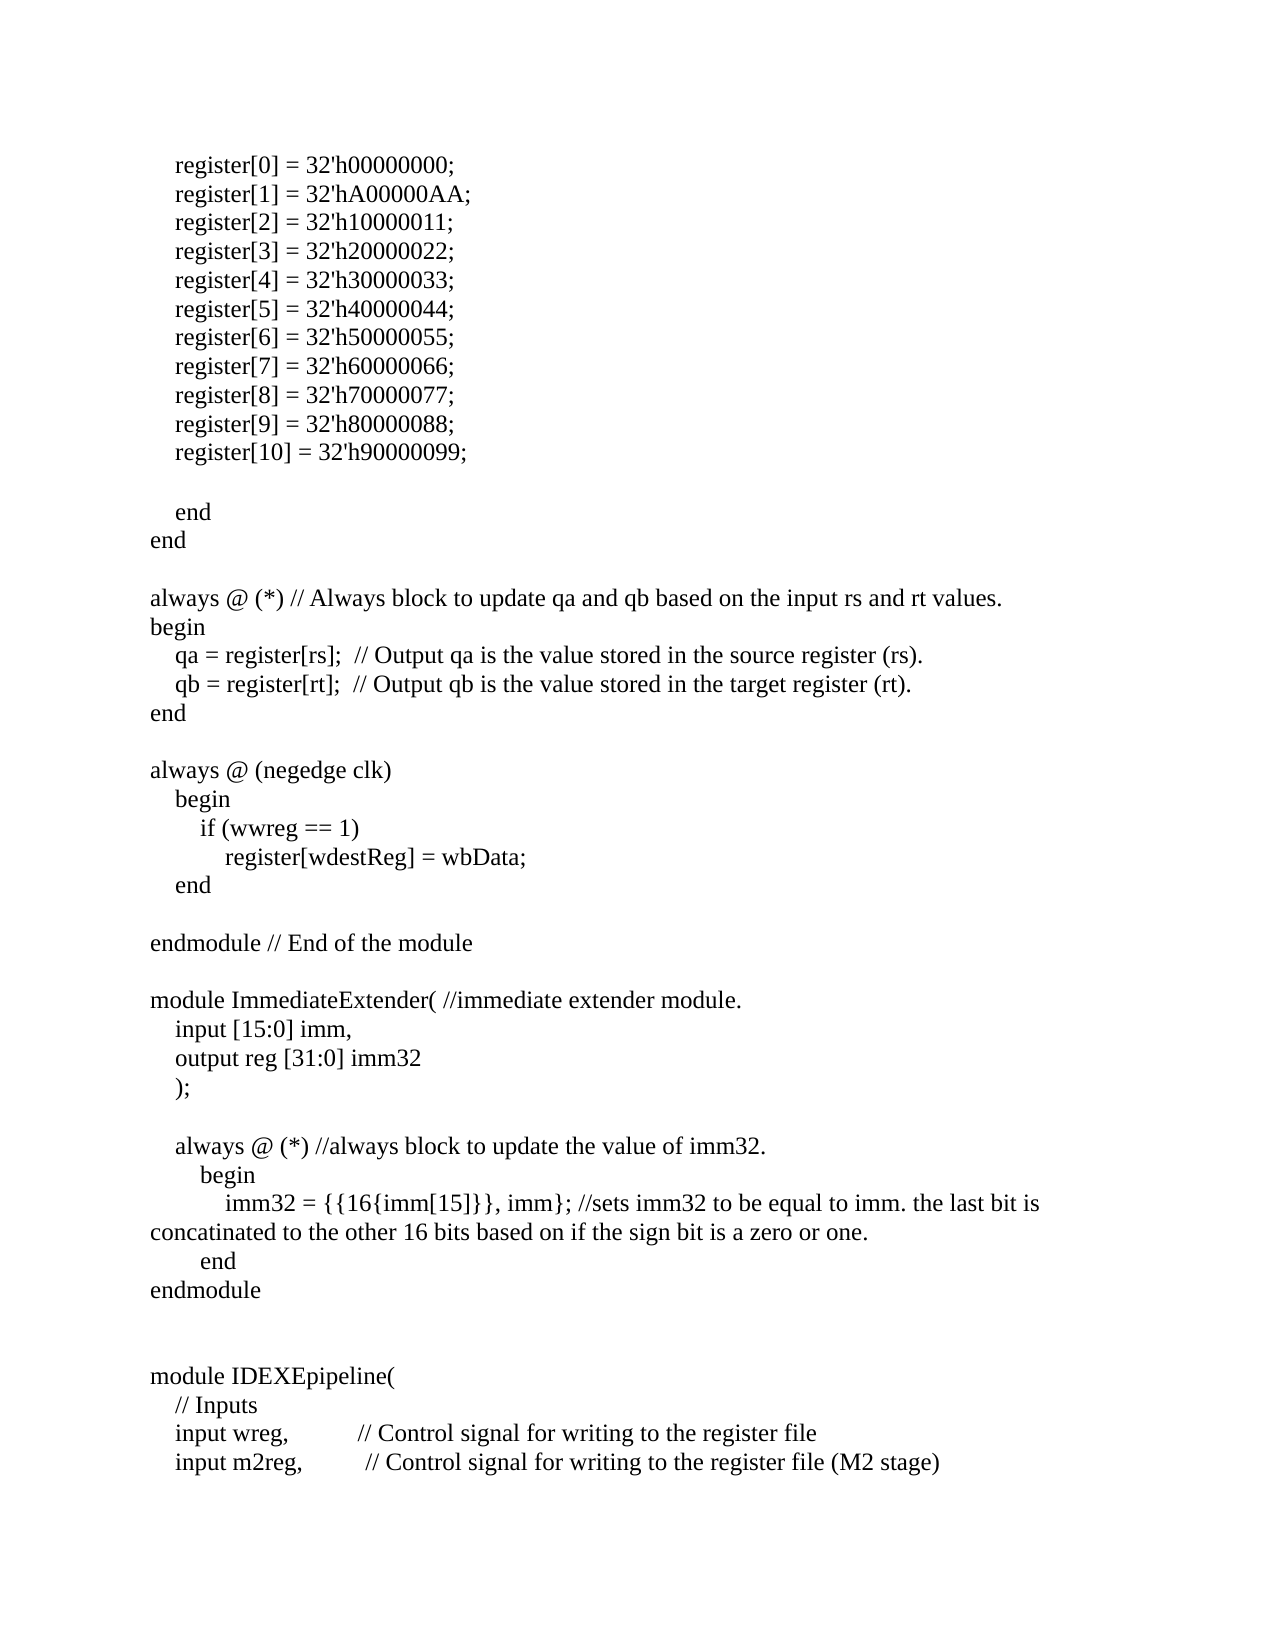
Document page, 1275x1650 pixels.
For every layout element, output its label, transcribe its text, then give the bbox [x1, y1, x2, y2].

text always @ (negedge clk) [150, 756, 1125, 784]
text register[0] = 32'h00000000; [150, 150, 1125, 179]
text // Inputs [150, 1390, 1125, 1418]
text always @ (*) //always block to update the value of imm32. [150, 1131, 1125, 1160]
text end [150, 1246, 1125, 1275]
text register[3] = 32'h20000022; [150, 236, 1125, 265]
text begin [150, 1160, 1125, 1188]
text register[1] = 32'hA00000AA; [150, 179, 1125, 207]
text register[5] = 32'h40000044; [150, 294, 1125, 322]
text end [150, 871, 1125, 899]
text register[10] = 32'h90000099; [150, 437, 1125, 466]
text register[6] = 32'h50000055; [150, 322, 1125, 351]
text output reg [31:0] imm32 [150, 1043, 1125, 1072]
text always @ (*) // Always block to update qa and qb based on the input rs and rt values. [150, 583, 1125, 612]
text register[wdestReg] = wbData; [150, 842, 1125, 871]
text module ImmediateExtender( //immediate extender module. [150, 986, 1125, 1014]
text register[8] = 32'h70000077; [150, 380, 1125, 409]
text imm32 = {{16{imm[15]}}, imm}; //sets imm32 to be equal to imm. the last bit is concatinated to the other 16 bits based on if the sign bit is a zero or one. [150, 1188, 1125, 1246]
text end [150, 497, 1125, 526]
text input wreg, // Control signal for writing to the register file [150, 1418, 1125, 1447]
text module IDEXEpipeline( [150, 1361, 1125, 1390]
text if (wwreg == 1) [150, 813, 1125, 842]
text qa = register[rs]; // Output qa is the value stored in the source register (rs). [150, 641, 1125, 669]
text input [15:0] imm, [150, 1014, 1125, 1043]
text begin [150, 784, 1125, 813]
text input m2reg, // Control signal for writing to the register file (M2 stage) [150, 1447, 1125, 1476]
text ); [150, 1072, 1125, 1101]
text end [150, 526, 1125, 554]
text register[4] = 32'h30000033; [150, 265, 1125, 294]
text begin [150, 612, 1125, 641]
text endmodule // End of the module [150, 928, 1125, 957]
text register[2] = 32'h10000011; [150, 207, 1125, 236]
text end [150, 698, 1125, 727]
text register[7] = 32'h60000066; [150, 351, 1125, 380]
text register[9] = 32'h80000088; [150, 409, 1125, 437]
text qb = register[rt]; // Output qb is the value stored in the target register (rt). [150, 669, 1125, 698]
text endmodule [150, 1275, 1125, 1303]
